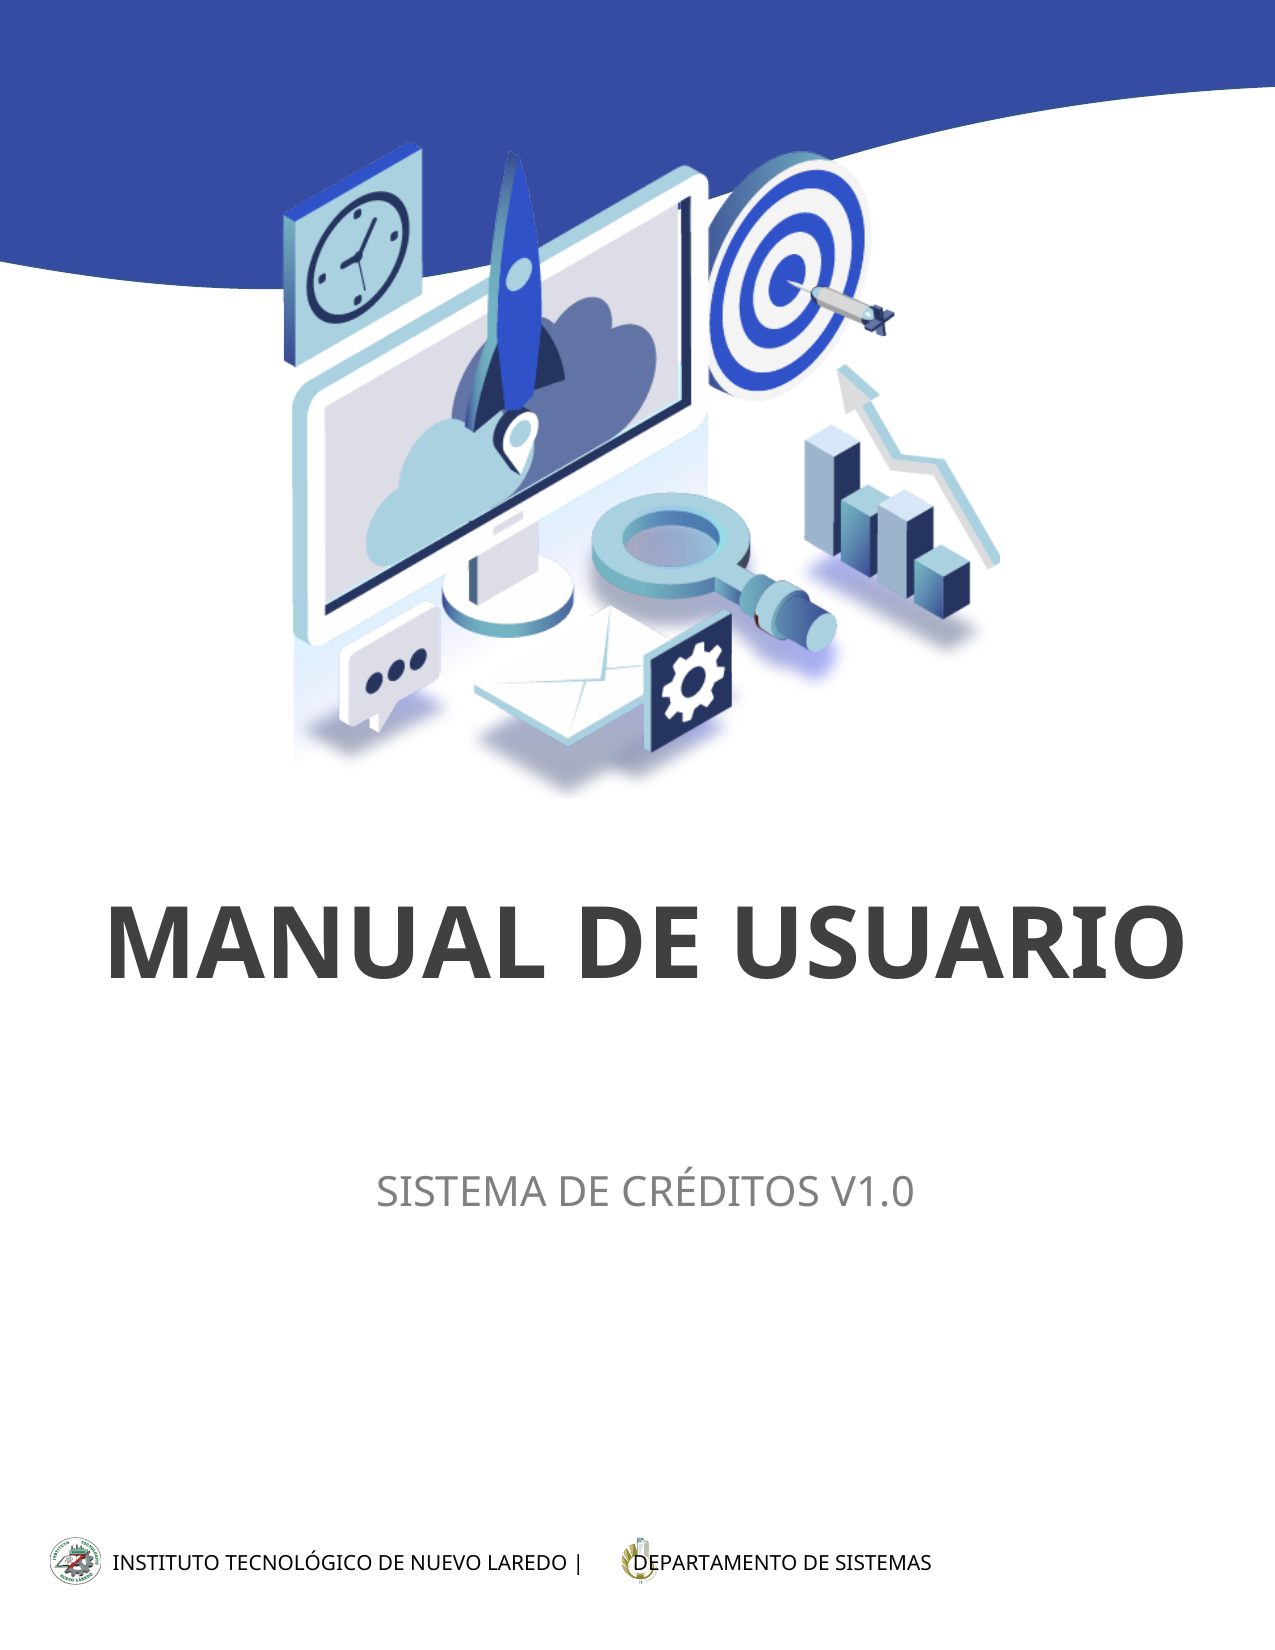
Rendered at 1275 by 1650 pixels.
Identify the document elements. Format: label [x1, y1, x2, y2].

picture [281, 141, 999, 797]
picture [621, 1537, 659, 1585]
picture [49, 1537, 102, 1585]
